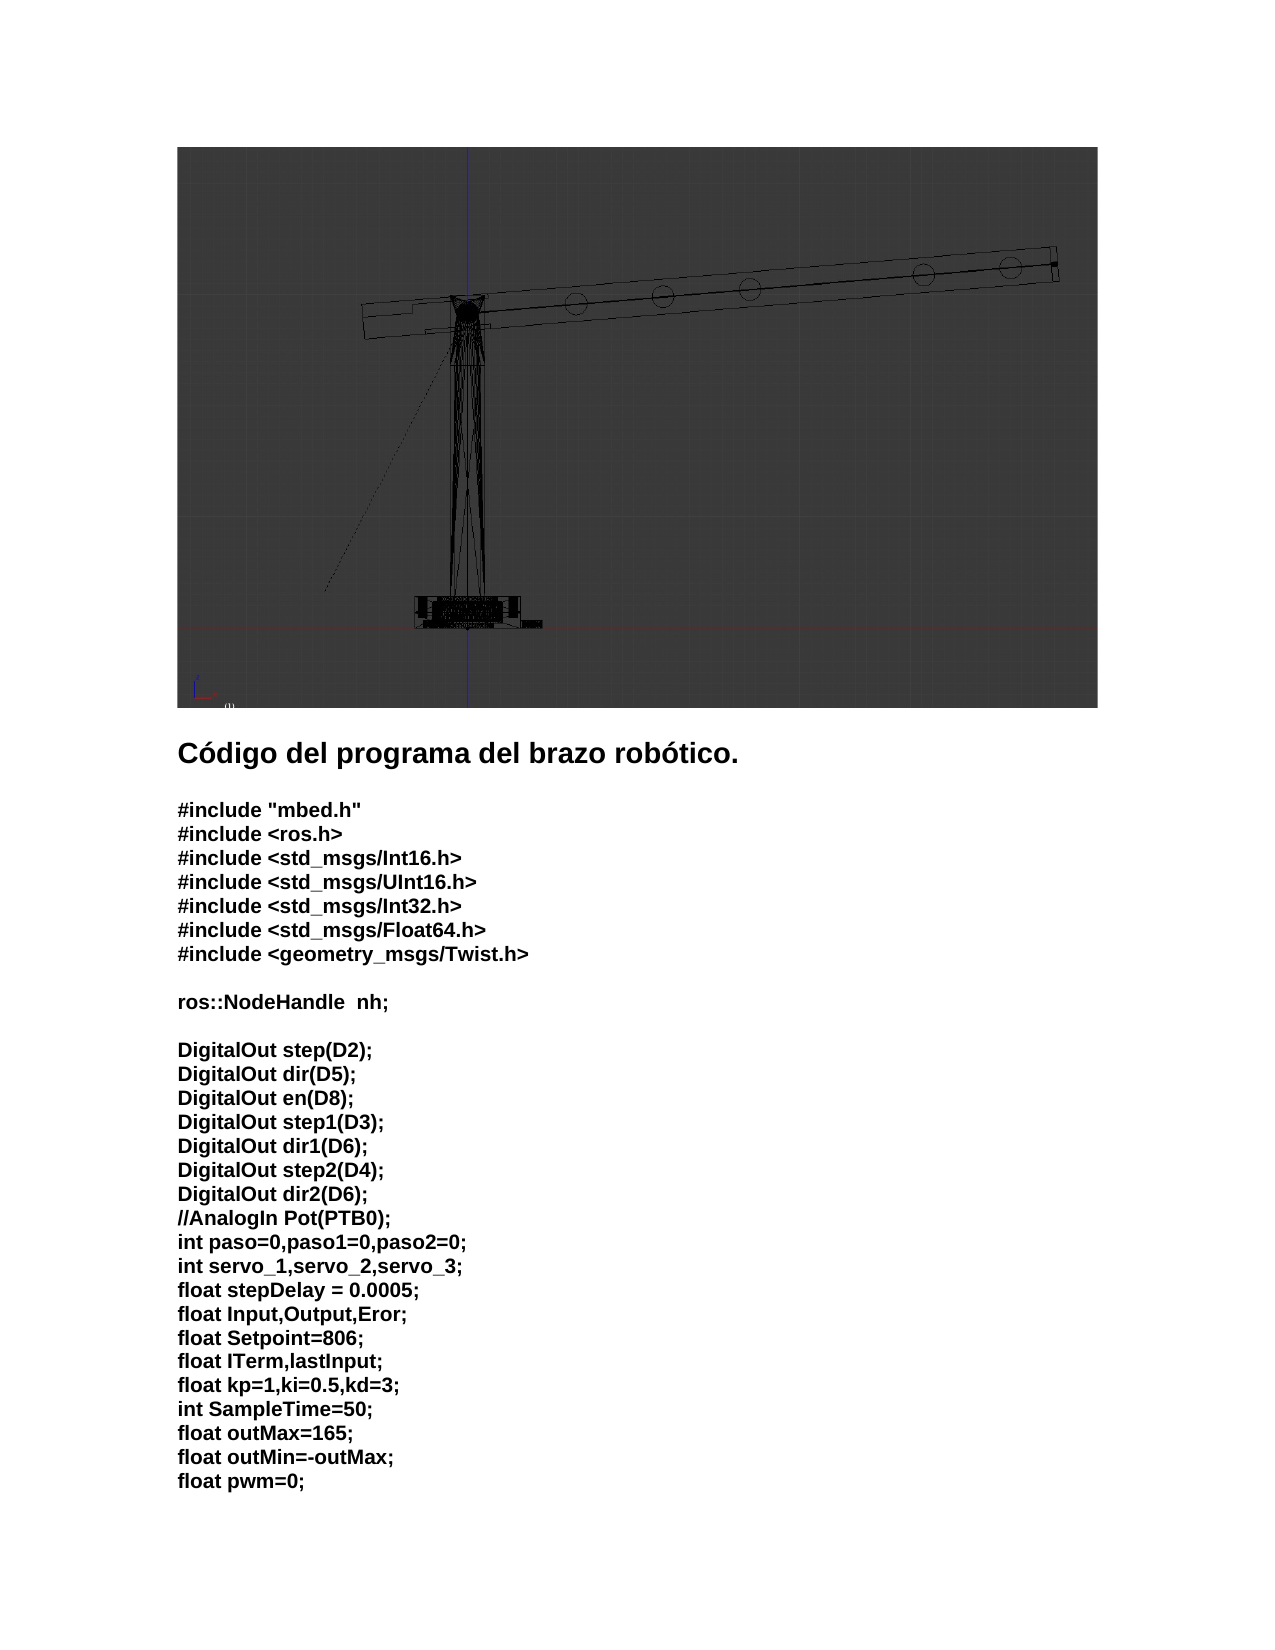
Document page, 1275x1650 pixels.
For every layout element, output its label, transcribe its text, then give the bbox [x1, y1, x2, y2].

text #include <ros.h> [177, 822, 1098, 846]
text float ITerm,lastInput; [177, 1349, 1098, 1373]
text ros::NodeHandle nh; [177, 990, 1098, 1014]
text float outMax=165; [177, 1421, 1098, 1445]
text int paso=0,paso1=0,paso2=0; [177, 1229, 1098, 1253]
text DigitalOut step(D2); [177, 1038, 1098, 1062]
text float Setpoint=806; [177, 1325, 1098, 1349]
text #include <std_msgs/Int16.h> [177, 846, 1098, 870]
text DigitalOut dir1(D6); [177, 1134, 1098, 1158]
text //AnalogIn Pot(PTB0); [177, 1206, 1098, 1229]
text float outMin=-outMax; [177, 1445, 1098, 1469]
text #include <geometry_msgs/Twist.h> [177, 942, 1098, 966]
text DigitalOut dir(D5); [177, 1062, 1098, 1086]
text float stepDelay = 0.0005; [177, 1277, 1098, 1301]
text DigitalOut step1(D3); [177, 1110, 1098, 1134]
text float Input,Output,Eror; [177, 1301, 1098, 1325]
text float pwm=0; [177, 1469, 1098, 1493]
text Código del programa del brazo robótico. [177, 736, 1098, 769]
text float kp=1,ki=0.5,kd=3; [177, 1373, 1098, 1397]
text #include "mbed.h" [177, 798, 1098, 822]
picture [177, 147, 1098, 708]
text DigitalOut dir2(D6); [177, 1182, 1098, 1206]
text DigitalOut en(D8); [177, 1086, 1098, 1110]
text DigitalOut step2(D4); [177, 1158, 1098, 1182]
text #include <std_msgs/Int32.h> [177, 894, 1098, 918]
text #include <std_msgs/UInt16.h> [177, 870, 1098, 894]
text int SampleTime=50; [177, 1397, 1098, 1421]
text int servo_1,servo_2,servo_3; [177, 1253, 1098, 1277]
text #include <std_msgs/Float64.h> [177, 918, 1098, 942]
